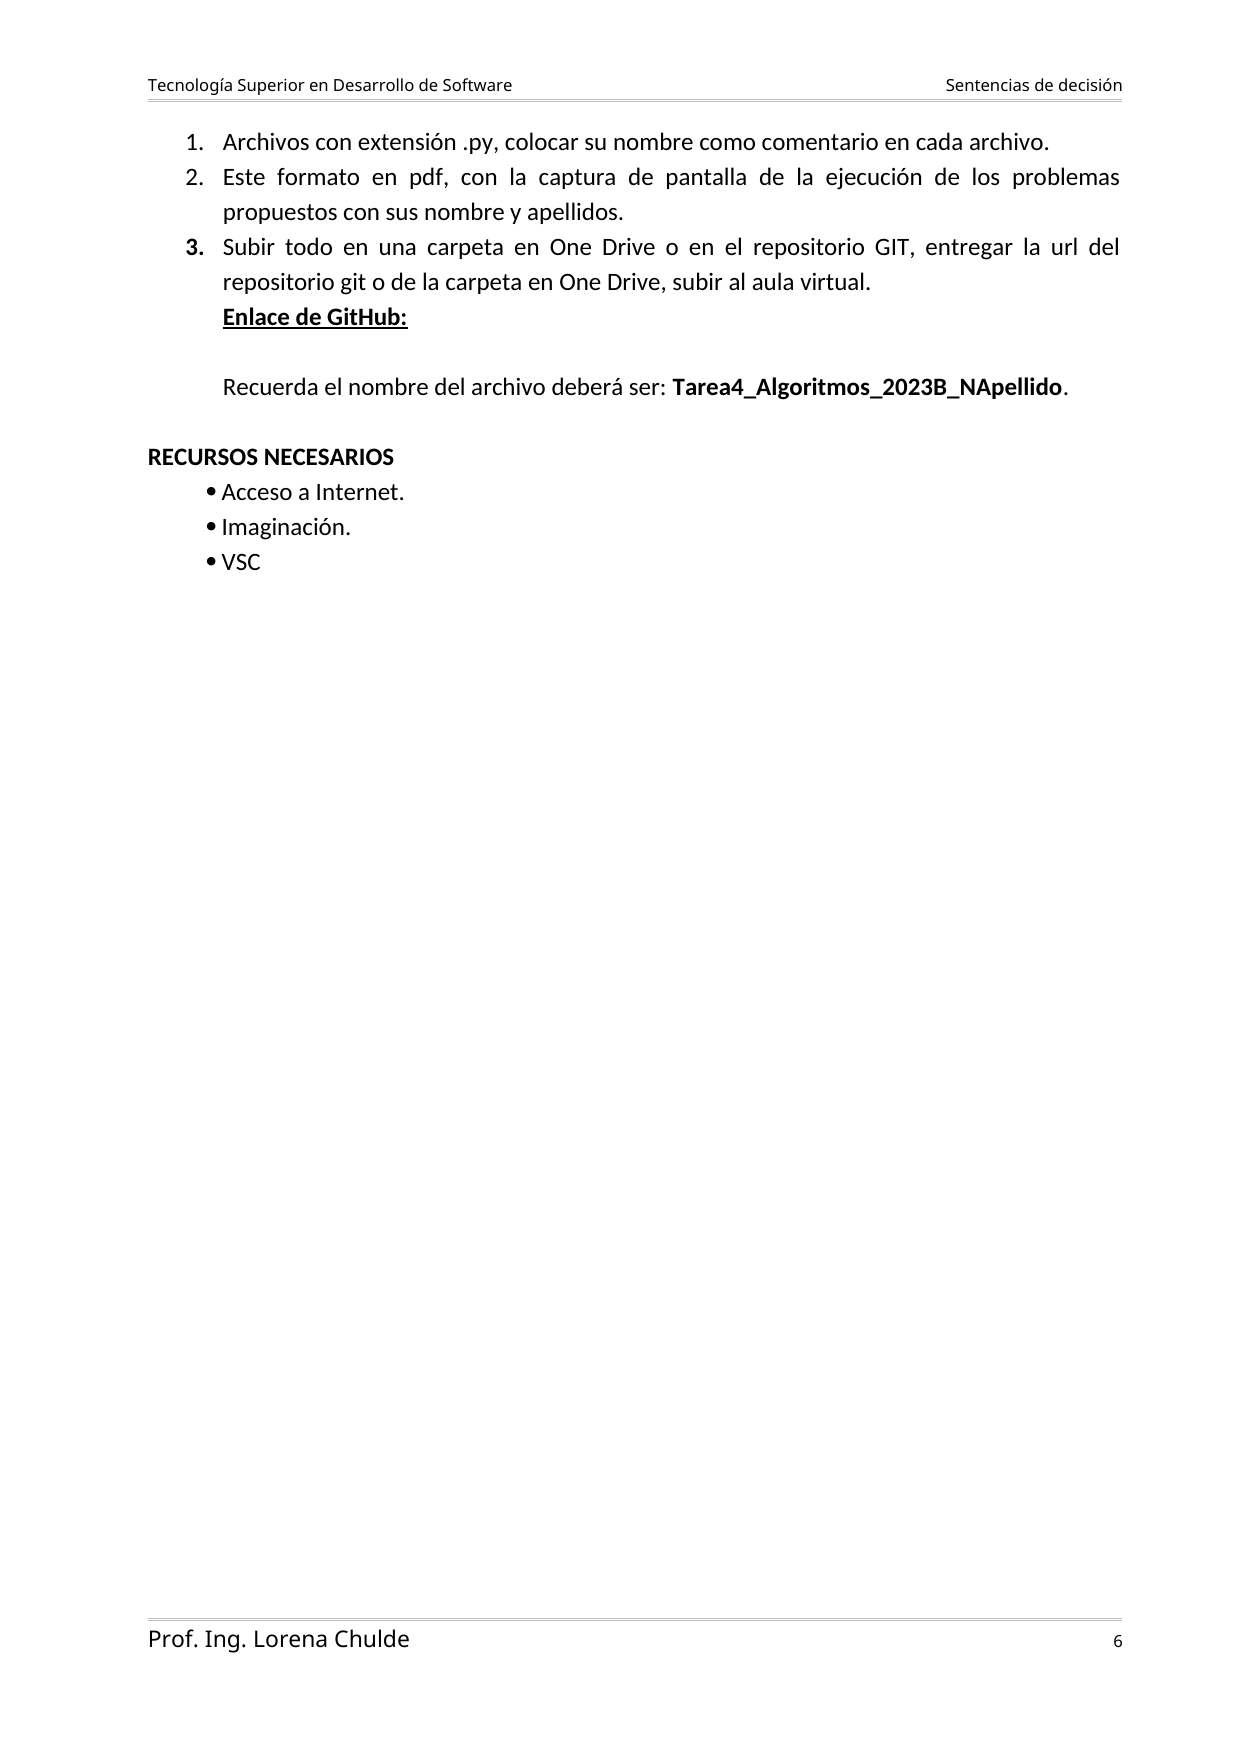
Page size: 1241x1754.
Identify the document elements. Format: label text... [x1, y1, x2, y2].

list Imaginación. [207, 511, 1122, 542]
list Recuerda el nombre del archivo deberá ser: Tarea4_Algoritmos_2023B_NApellido. [223, 371, 1122, 402]
list VSC [207, 546, 1122, 577]
list Este formato en pdf, con la captura de pantalla de la ejecución de los problemas propuestos con sus nombre y apellidos. [185, 161, 1122, 227]
text RECURSOS NECESARIOS [148, 441, 1122, 472]
list Acceso a Internet. [207, 476, 1122, 507]
list Enlace de GitHub: [223, 301, 1122, 332]
list Archivos con extensión .py, colocar su nombre como comentario en cada archivo. [185, 126, 1122, 157]
list Subir todo en una carpeta en One Drive o en el repositorio GIT, entregar la url del repositorio git o de la carpeta en One Drive, subir al aula virtual. [185, 231, 1122, 297]
